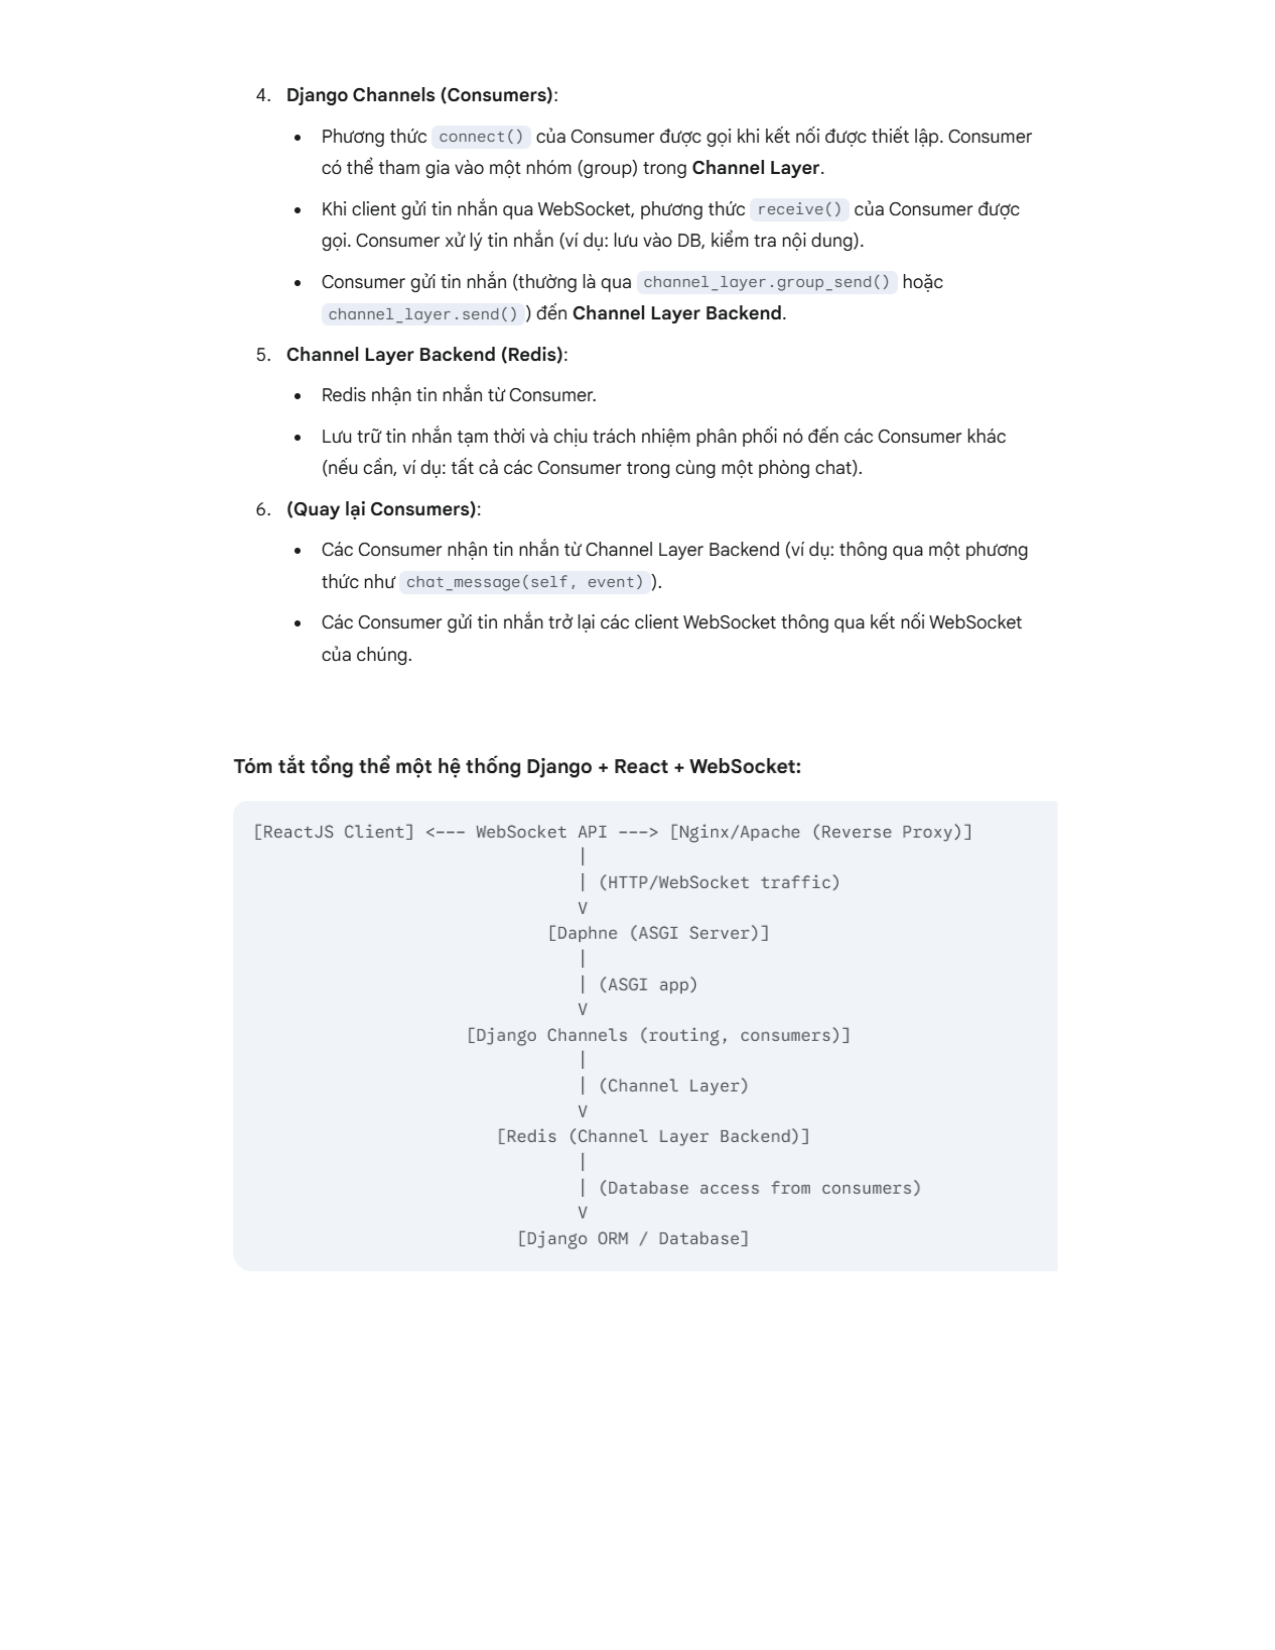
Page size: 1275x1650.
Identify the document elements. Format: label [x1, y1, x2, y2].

picture [226, 75, 1049, 676]
picture [217, 743, 1058, 1283]
